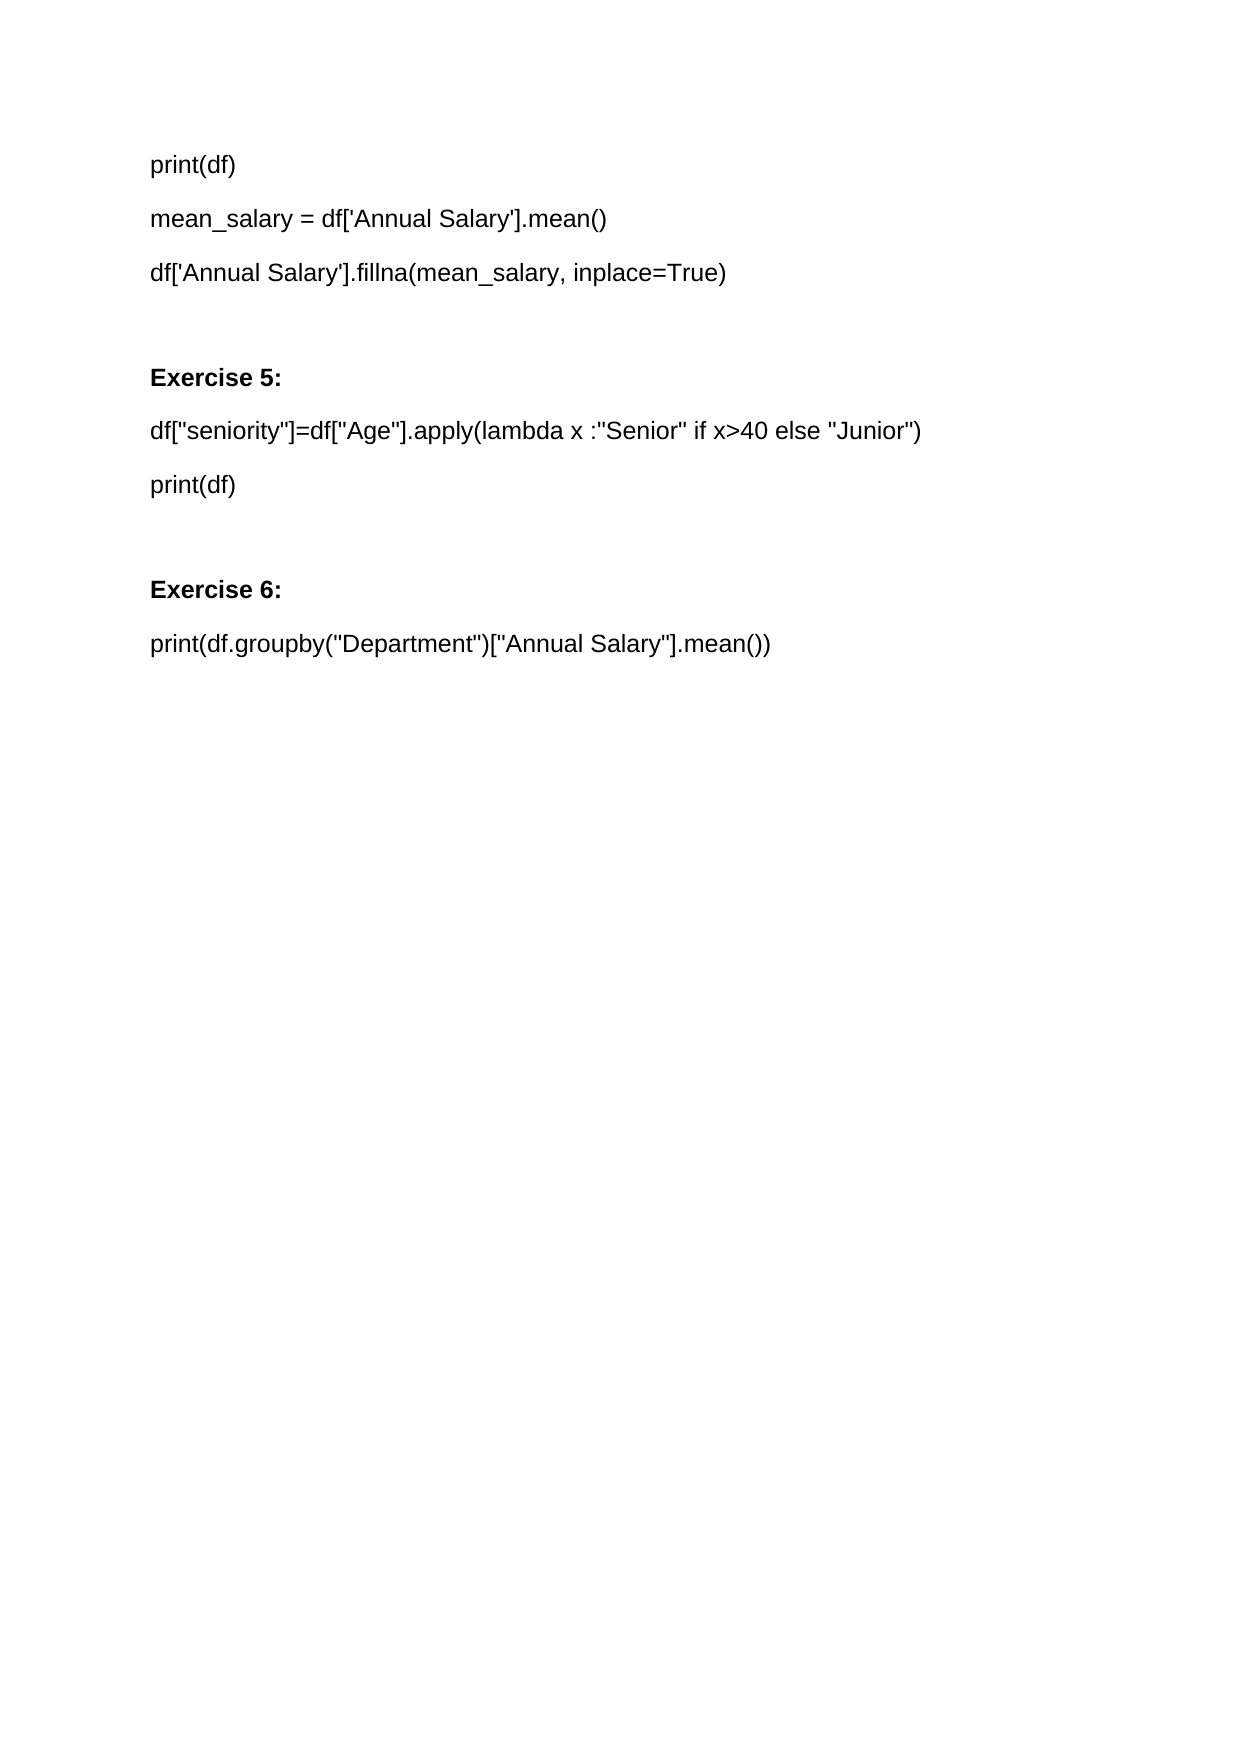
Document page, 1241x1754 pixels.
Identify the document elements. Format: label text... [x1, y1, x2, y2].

text print(df) [150, 470, 1090, 499]
text df["seniority"]=df["Age"].apply(lambda x :"Senior" if x>40 else "Junior") [150, 416, 1090, 445]
text mean_salary = df['Annual Salary'].mean() [150, 204, 1090, 232]
text print(df.groupby("Department")["Annual Salary"].mean()) [150, 629, 1090, 658]
text print(df) [150, 150, 1090, 179]
text Exercise 6: [150, 575, 1090, 604]
text Exercise 5: [150, 363, 1090, 391]
text df['Annual Salary'].fillna(mean_salary, inplace=True) [150, 257, 1090, 286]
